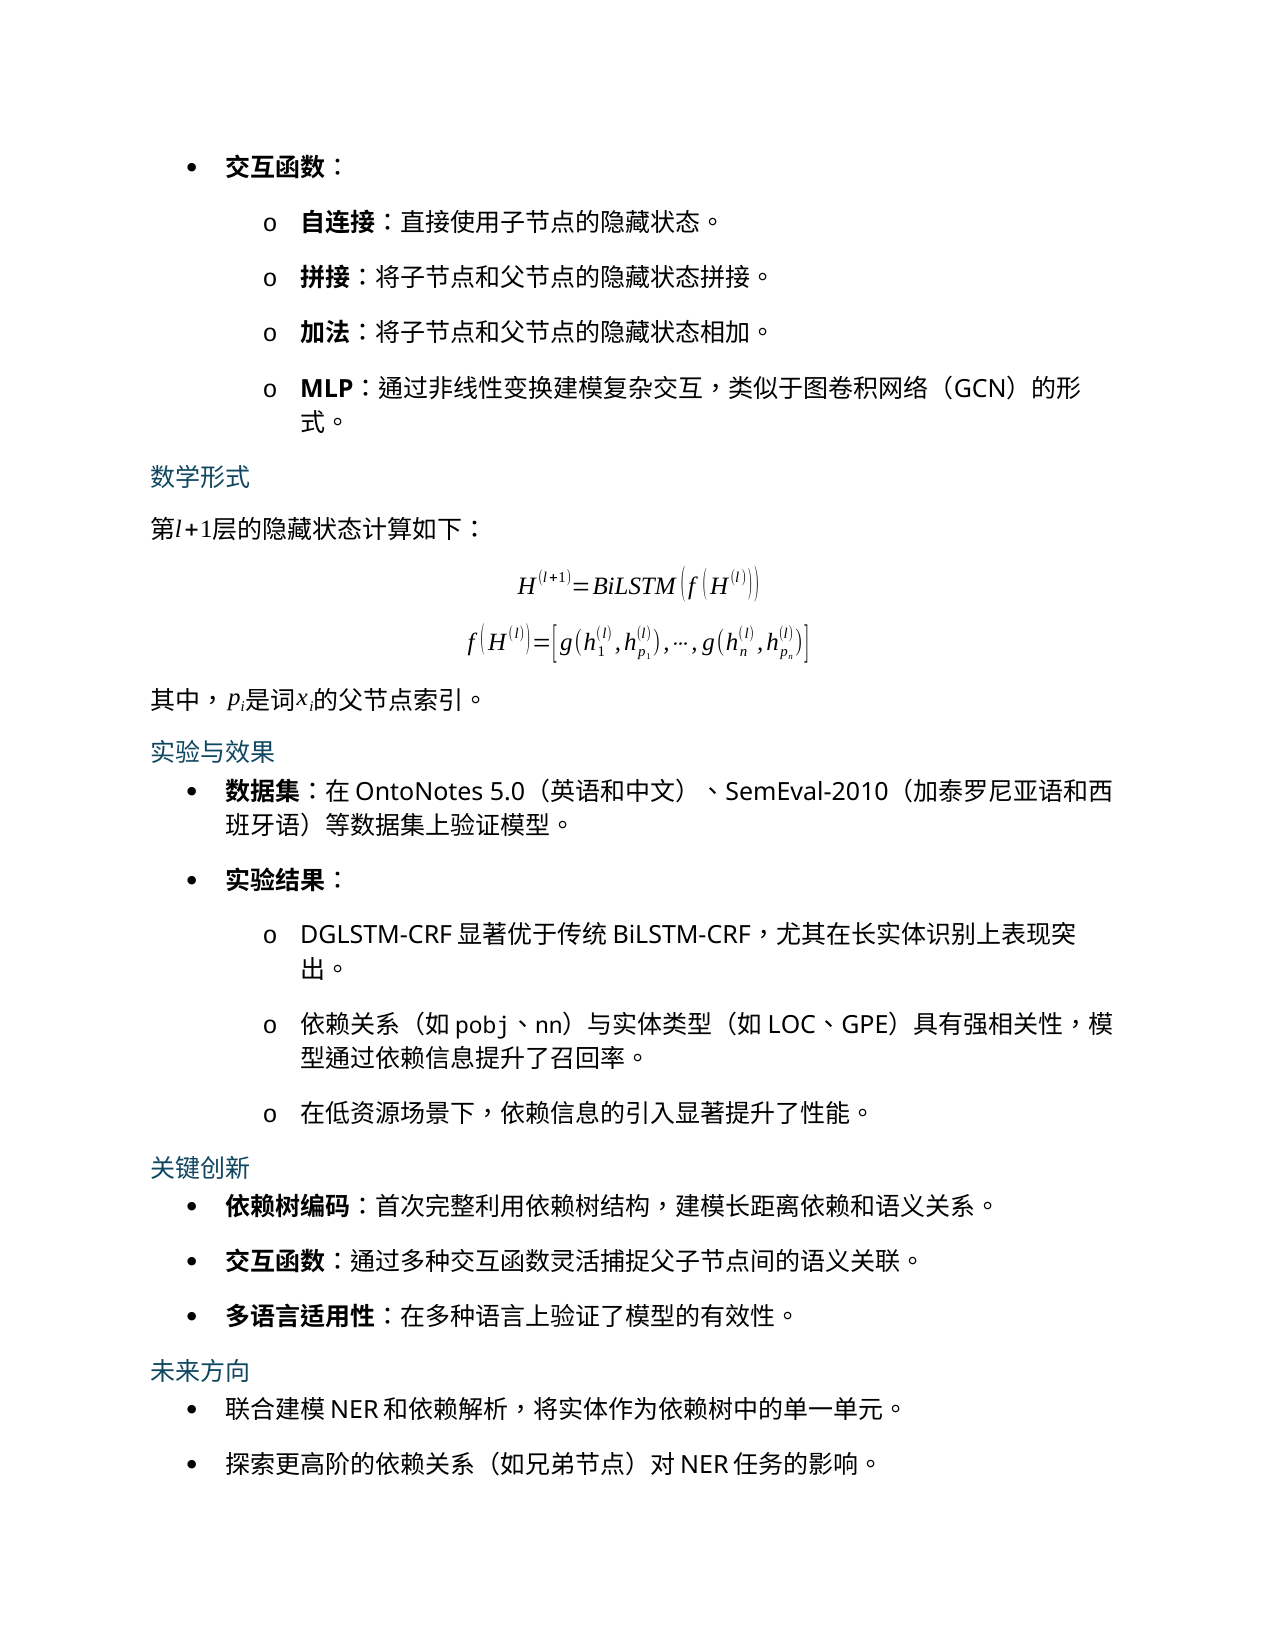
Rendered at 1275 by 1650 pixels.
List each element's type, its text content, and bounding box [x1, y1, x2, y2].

subtitle 未来方向 [150, 1353, 1125, 1388]
text 第层的隐藏状态计算如下： [150, 512, 1125, 546]
list 实验结果： [187, 862, 1125, 896]
list 探索更高阶的依赖关系（如兄弟节点）对NER任务的影响。 [187, 1447, 1125, 1481]
list MLP：通过非线性变换建模复杂交互，类似于图卷积网络（GCN）的形式。 [262, 370, 1125, 438]
list 拼接：将子节点和父节点的隐藏状态拼接。 [262, 260, 1125, 294]
list 数据集：在OntoNotes 5.0（英语和中文）、SemEval-2010（加泰罗尼亚语和西班牙语）等数据集上验证模型。 [187, 773, 1125, 841]
list 依赖关系（如pobj、nn）与实体类型（如LOC、GPE）具有强相关性，模型通过依赖信息提升了召回率。 [262, 1006, 1125, 1075]
list 交互函数：通过多种交互函数灵活捕捉父子节点间的语义关联。 [187, 1244, 1125, 1278]
list DGLSTM-CRF显著优于传统BiLSTM-CRF，尤其在长实体识别上表现突出。 [262, 917, 1125, 986]
list 依赖树编码：首次完整利用依赖树结构，建模长距离依赖和语义关系。 [187, 1189, 1125, 1223]
list 在低资源场景下，依赖信息的引入显著提升了性能。 [262, 1096, 1125, 1130]
text 其中，是词的父节点索引。 [150, 682, 1125, 716]
list 自连接：直接使用子节点的隐藏状态。 [262, 205, 1125, 239]
list 联合建模NER和依赖解析，将实体作为依赖树中的单一单元。 [187, 1392, 1125, 1426]
list 交互函数： [187, 150, 1125, 184]
subtitle 关键创新 [150, 1151, 1125, 1185]
subtitle 实验与效果 [150, 735, 1125, 769]
list 加法：将子节点和父节点的隐藏状态相加。 [262, 315, 1125, 349]
subtitle 数学形式 [150, 459, 1125, 493]
list 多语言适用性：在多种语言上验证了模型的有效性。 [187, 1299, 1125, 1333]
